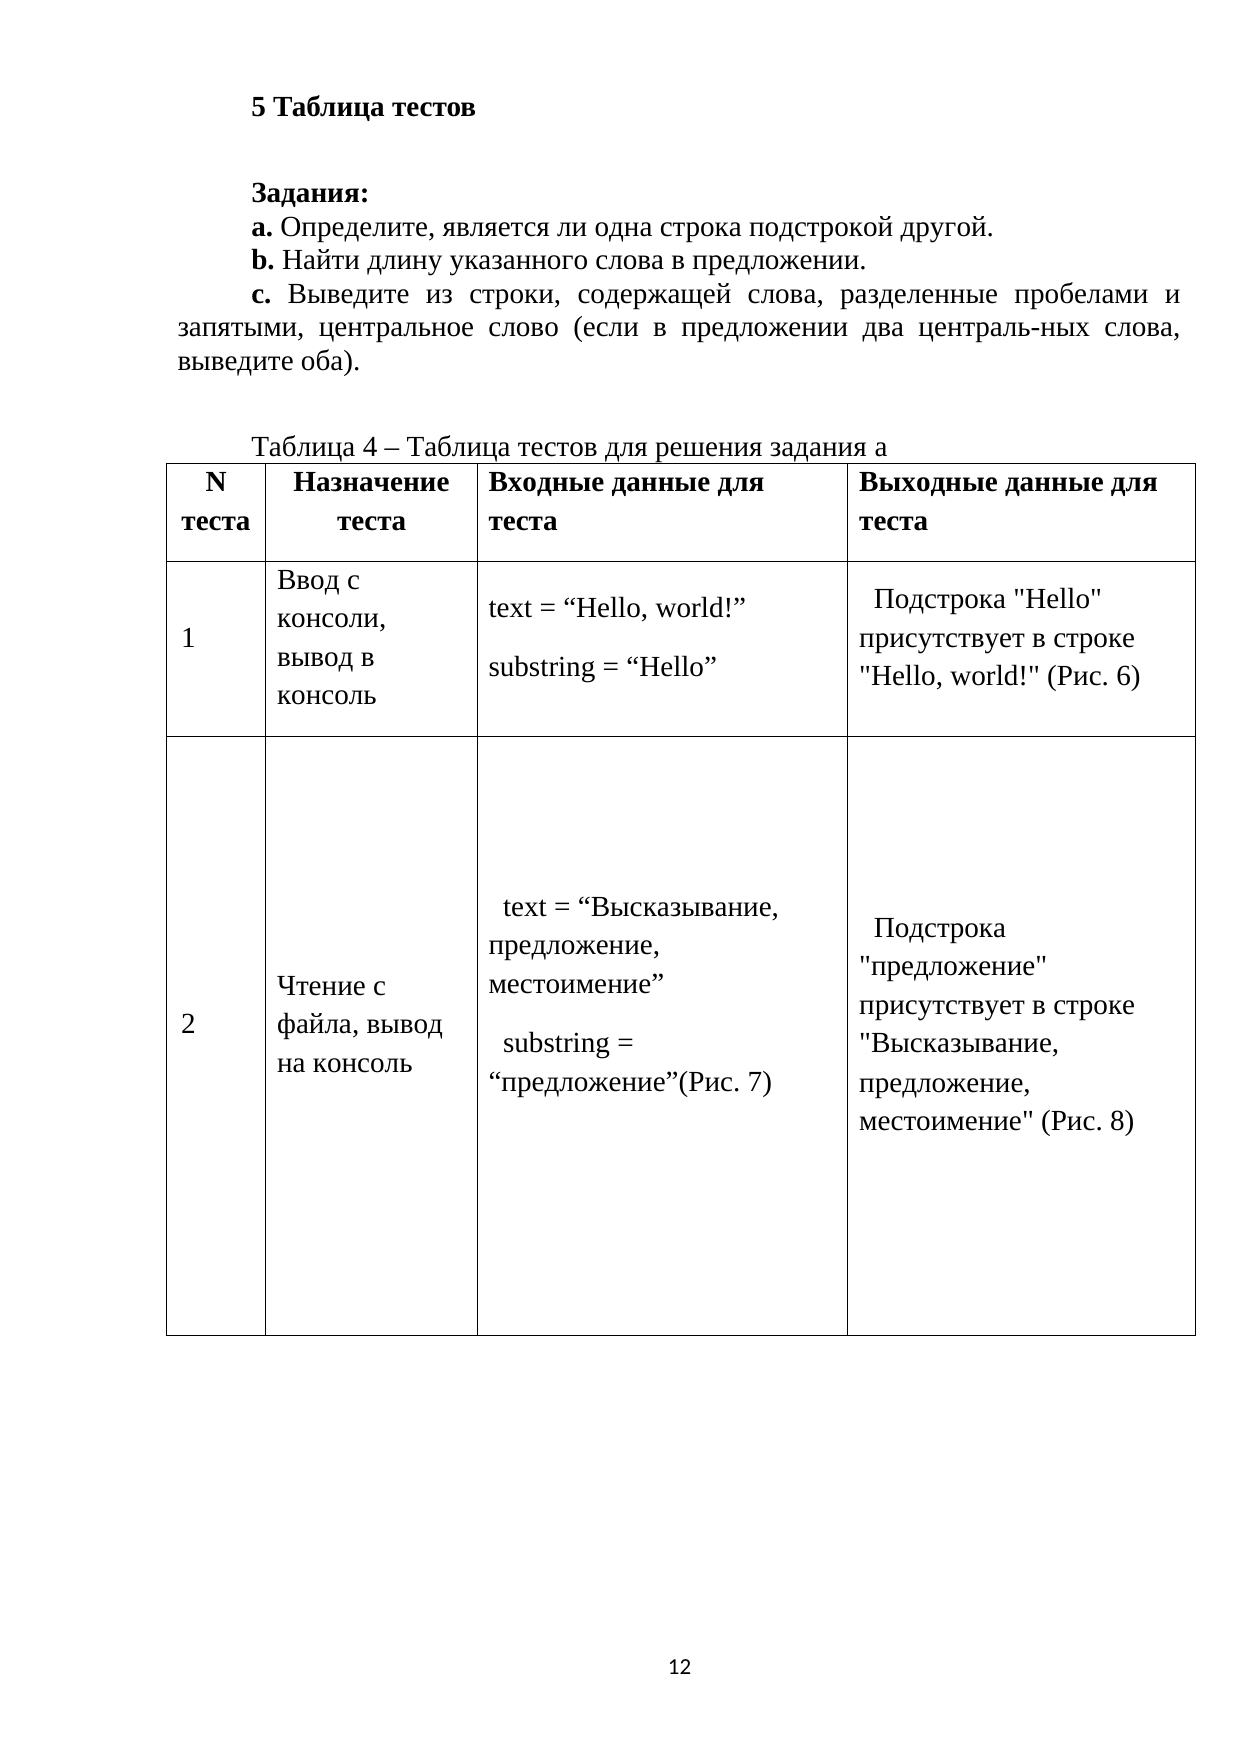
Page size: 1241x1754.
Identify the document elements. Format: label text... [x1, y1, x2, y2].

table_cell text = “Высказывание, предложение, местоимение” substring = “предложение”(Рис. 7) [478, 737, 847, 1335]
table_header Выходные данные для теста [848, 464, 1195, 561]
table_cell Подстрока "Hello" присутствует в строке "Hello, world!" (Рис. 6) [848, 562, 1195, 736]
table_cell Чтение с файла, вывод на консоль [266, 737, 477, 1335]
table_cell 1 [167, 562, 265, 736]
table_header Назначение теста [266, 464, 477, 561]
text Таблица 4 – Таблица тестов для решения задания a [177, 429, 1181, 463]
text b. Найти длину указанного слова в предложении. [177, 242, 1181, 276]
table_header Входные данные для теста [478, 464, 847, 561]
table_cell Ввод с консоли, вывод в консоль [266, 562, 477, 736]
table_cell 2 [167, 737, 265, 1335]
text c. Выведите из строки, содержащей слова, разделенные пробелами и запятыми, центральное слово (если в предложении два централь-ных слова, выведите оба). [177, 276, 1181, 376]
table_cell text = “Hello, world!” substring = “Hello” [478, 562, 847, 736]
text Задания: [177, 175, 1181, 209]
text a. Определите, является ли одна строка подстрокой другой. [177, 209, 1181, 242]
table_cell Подстрока "предложение" присутствует в строке "﻿Высказывание, предложение, местоимение" (Рис. 8) [848, 737, 1195, 1335]
text 5 Таблица тестов [177, 89, 1181, 122]
table_header N теста [167, 464, 265, 561]
